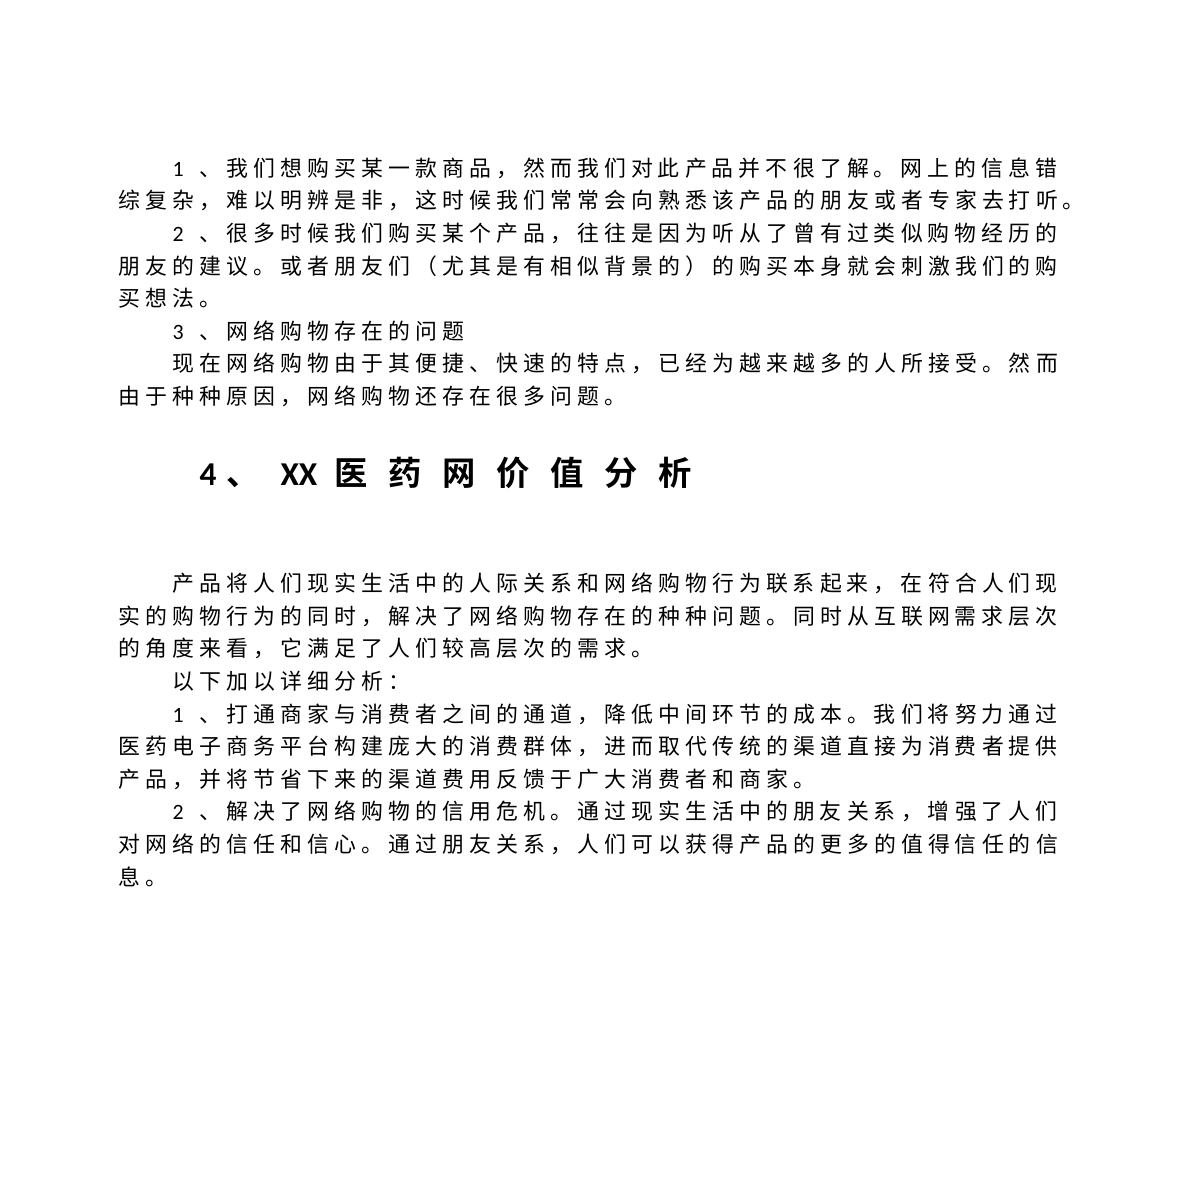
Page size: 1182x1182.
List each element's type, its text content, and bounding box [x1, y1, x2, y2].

text 2、解决了网络购物的信用危机。通过现实生活中的朋友关系，增强了人们对网络的信任和信心。通过朋友关系，人们可以获得产品的更多的值得信任的信息。 [118, 794, 1063, 892]
text 3、网络购物存在的问题 [118, 313, 1063, 346]
subtitle 4、XX医药网价值分析 [118, 438, 1063, 503]
text 1、我们想购买某一款商品，然而我们对此产品并不很了解。网上的信息错综复杂，难以明辨是非，这时候我们常常会向熟悉该产品的朋友或者专家去打听。 [118, 150, 1063, 216]
text 以下加以详细分析： [118, 663, 1063, 696]
text 1、打通商家与消费者之间的通道，降低中间环节的成本。我们将努力通过医药电子商务平台构建庞大的消费群体，进而取代传统的渠道直接为消费者提供产品，并将节省下来的渠道费用反馈于广大消费者和商家。 [118, 696, 1063, 794]
text 产品将人们现实生活中的人际关系和网络购物行为联系起来，在符合人们现实的购物行为的同时，解决了网络购物存在的种种问题。同时从互联网需求层次的角度来看，它满足了人们较高层次的需求。 [118, 566, 1063, 663]
text 2、很多时候我们购买某个产品，往往是因为听从了曾有过类似购物经历的朋友的建议。或者朋友们（尤其是有相似背景的）的购买本身就会刺激我们的购买想法。 [118, 216, 1063, 313]
text 现在网络购物由于其便捷、快速的特点，已经为越来越多的人所接受。然而由于种种原因，网络购物还存在很多问题。 [118, 346, 1063, 411]
